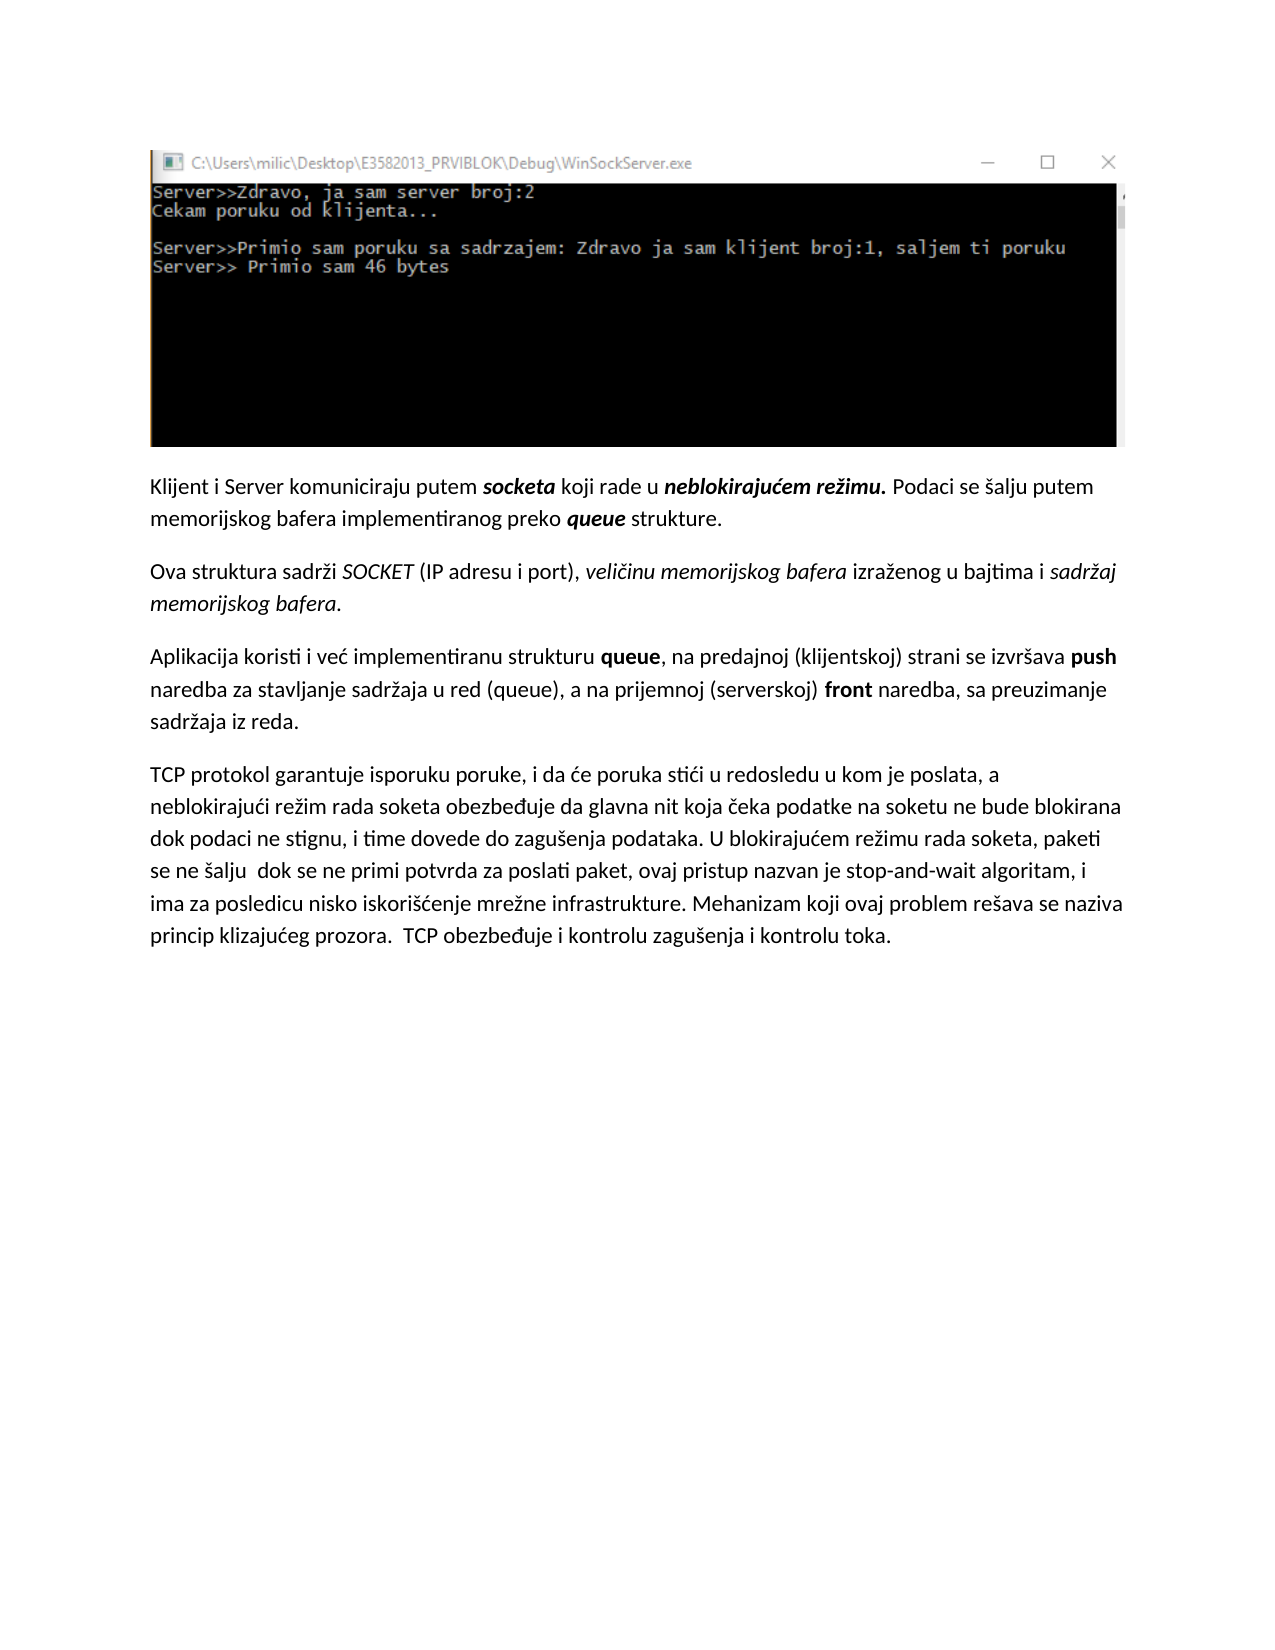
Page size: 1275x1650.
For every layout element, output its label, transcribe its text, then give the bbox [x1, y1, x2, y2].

text Aplikacija koristi i već implementiranu strukturu queue, na predajnoj (klijentskoj) strani se izvršava push naredba za stavljanje sadržaja u red (queue), a na prijemnoj (serverskoj) front naredba, sa preuzimanje sadržaja iz reda. [150, 642, 1125, 735]
text TCP protokol garantuje isporuku poruke, i da će poruka stići u redosledu u kom je poslata, a neblokirajući režim rada soketa obezbeđuje da glavna nit koja čeka podatke na soketu ne bude blokirana dok podaci ne stignu, i time dovede do zagušenja podataka. U blokirajućem režimu rada soketa, paketi se ne šalju dok se ne primi potvrda za poslati paket, ovaj pristup nazvan je stop-and-wait algoritam, i ima za posledicu nisko iskorišćenje mrežne infrastrukture. Mehanizam koji ovaj problem rešava se naziva princip klizajućeg prozora. TCP obezbeđuje i kontrolu zagušenja i kontrolu toka. [150, 760, 1125, 949]
picture [150, 150, 1125, 447]
text Ova struktura sadrži SOCKET (IP adresu i port), veličinu memorijskog bafera izraženog u bajtima i sadržaj memorijskog bafera. [150, 557, 1125, 617]
text Klijent i Server komuniciraju putem socketa koji rade u neblokirajućem režimu. Podaci se šalju putem memorijskog bafera implementiranog preko queue strukture. [150, 472, 1125, 532]
